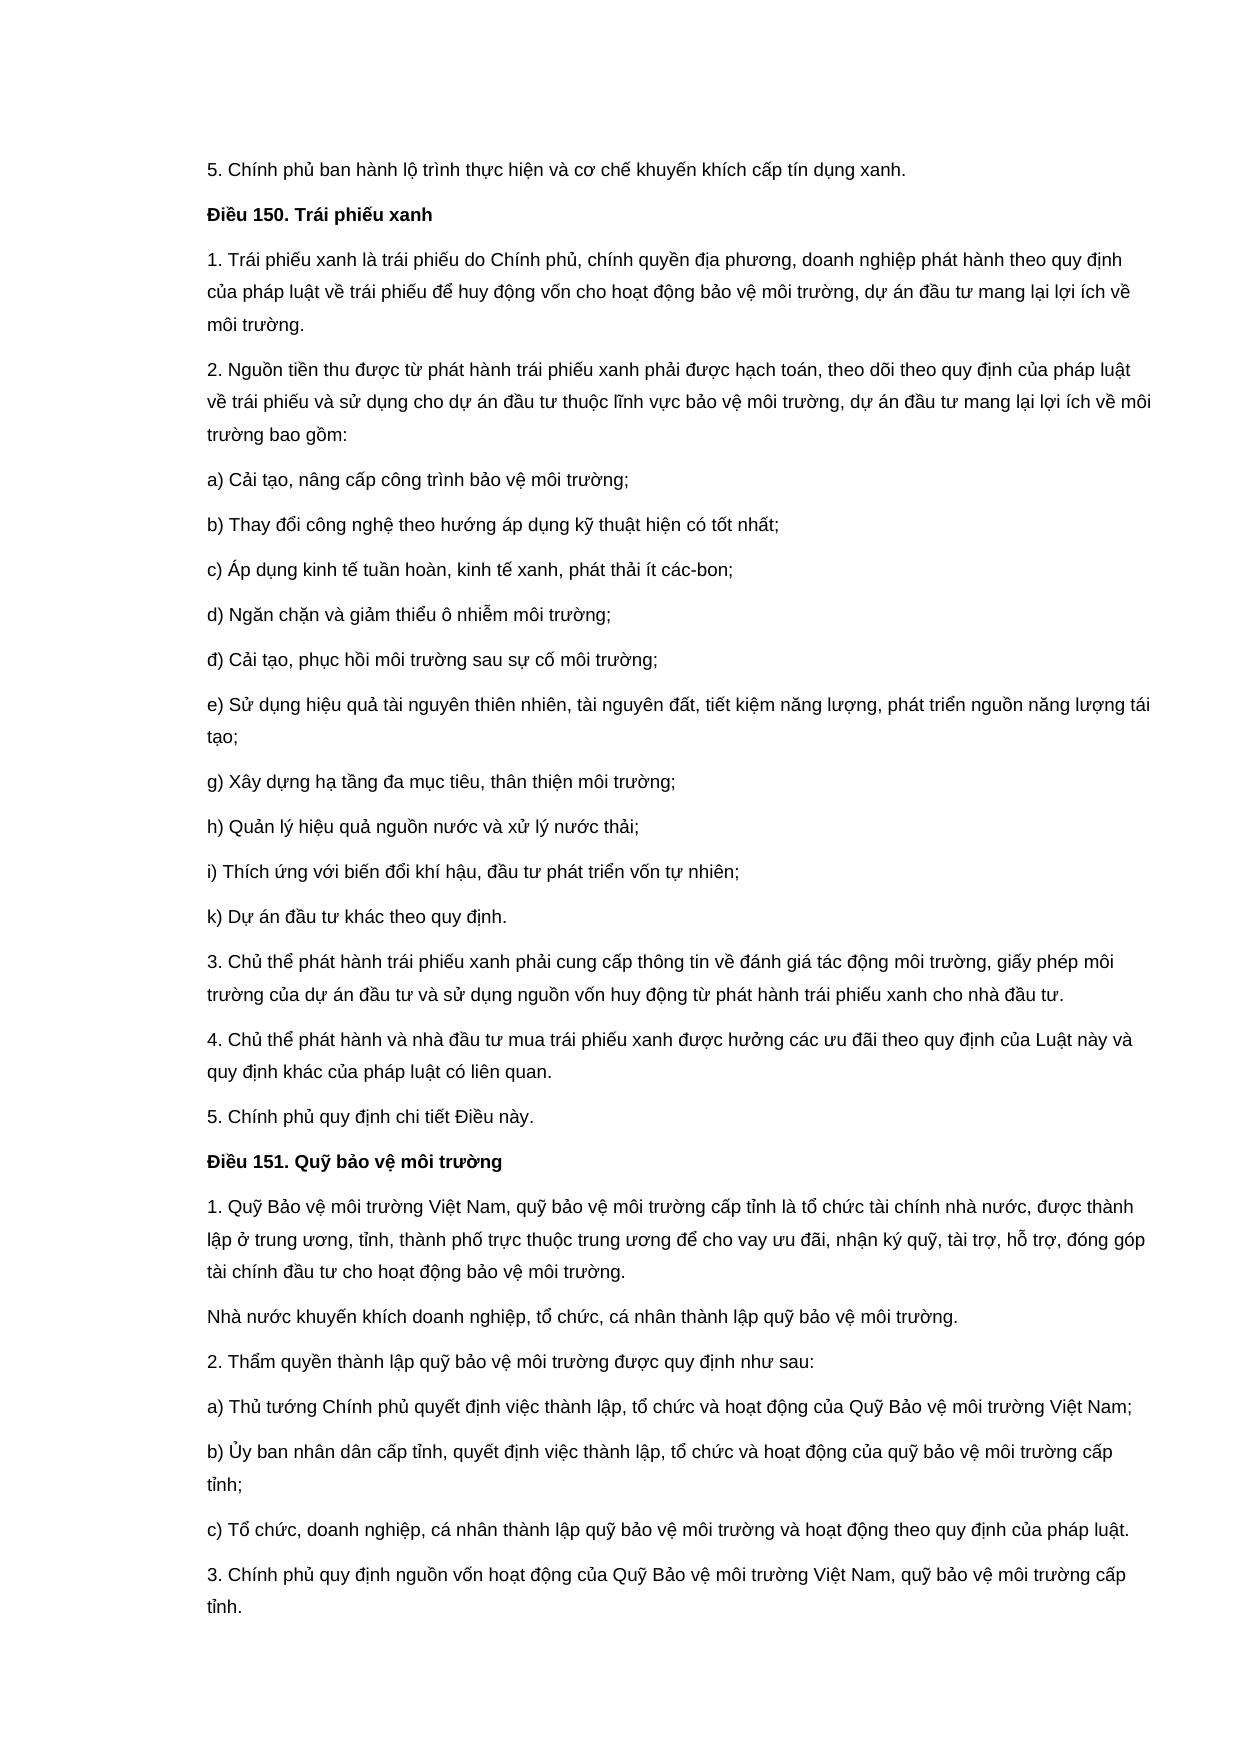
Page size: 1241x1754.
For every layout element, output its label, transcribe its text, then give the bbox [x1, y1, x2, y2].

text 1. Quỹ Bảo vệ môi trường Việt Nam, quỹ bảo vệ môi trường cấp tỉnh là tổ chức tài chính nhà nước, được thành lập ở trung ương, tỉnh, thành phố trực thuộc trung ương để cho vay ưu đãi, nhận ký quỹ, tài trợ, hỗ trợ, đóng góp tài chính đầu tư cho hoạt động bảo vệ môi trường. [207, 1185, 1152, 1283]
text 5. Chính phủ ban hành lộ trình thực hiện và cơ chế khuyến khích cấp tín dụng xanh. [207, 148, 1152, 180]
text đ) Cải tạo, phục hồi môi trường sau sự cố môi trường; [207, 638, 1152, 670]
text i) Thích ứng với biến đổi khí hậu, đầu tư phát triển vốn tự nhiên; [207, 850, 1152, 883]
text c) Tổ chức, doanh nghiệp, cá nhân thành lập quỹ bảo vệ môi trường và hoạt động theo quy định của pháp luật. [207, 1508, 1152, 1540]
text 3. Chính phủ quy định nguồn vốn hoạt động của Quỹ Bảo vệ môi trường Việt Nam, quỹ bảo vệ môi trường cấp tỉnh. [207, 1553, 1152, 1618]
text Điều 151. Quỹ bảo vệ môi trường [207, 1140, 1152, 1173]
text c) Áp dụng kinh tế tuần hoàn, kinh tế xanh, phát thải ít các-bon; [207, 548, 1152, 580]
text h) Quản lý hiệu quả nguồn nước và xử lý nước thải; [207, 805, 1152, 838]
text Điều 150. Trái phiếu xanh [207, 193, 1152, 225]
text 2. Nguồn tiền thu được từ phát hành trái phiếu xanh phải được hạch toán, theo dõi theo quy định của pháp luật về trái phiếu và sử dụng cho dự án đầu tư thuộc lĩnh vực bảo vệ môi trường, dự án đầu tư mang lại lợi ích về môi trường bao gồm: [207, 348, 1152, 445]
text 1. Trái phiếu xanh là trái phiếu do Chính phủ, chính quyền địa phương, doanh nghiệp phát hành theo quy định của pháp luật về trái phiếu để huy động vốn cho hoạt động bảo vệ môi trường, dự án đầu tư mang lại lợi ích về môi trường. [207, 238, 1152, 335]
text 5. Chính phủ quy định chi tiết Điều này. [207, 1095, 1152, 1128]
text Nhà nước khuyến khích doanh nghiệp, tổ chức, cá nhân thành lập quỹ bảo vệ môi trường. [207, 1295, 1152, 1328]
text 3. Chủ thể phát hành trái phiếu xanh phải cung cấp thông tin về đánh giá tác động môi trường, giấy phép môi trường của dự án đầu tư và sử dụng nguồn vốn huy động từ phát hành trái phiếu xanh cho nhà đầu tư. [207, 940, 1152, 1005]
text b) Thay đổi công nghệ theo hướng áp dụng kỹ thuật hiện có tốt nhất; [207, 503, 1152, 535]
text a) Thủ tướng Chính phủ quyết định việc thành lập, tổ chức và hoạt động của Quỹ Bảo vệ môi trường Việt Nam; [207, 1385, 1152, 1418]
text 2. Thẩm quyền thành lập quỹ bảo vệ môi trường được quy định như sau: [207, 1340, 1152, 1373]
text e) Sử dụng hiệu quả tài nguyên thiên nhiên, tài nguyên đất, tiết kiệm năng lượng, phát triển nguồn năng lượng tái tạo; [207, 683, 1152, 748]
text k) Dự án đầu tư khác theo quy định. [207, 895, 1152, 928]
text g) Xây dựng hạ tầng đa mục tiêu, thân thiện môi trường; [207, 760, 1152, 793]
text a) Cải tạo, nâng cấp công trình bảo vệ môi trường; [207, 458, 1152, 490]
text d) Ngăn chặn và giảm thiểu ô nhiễm môi trường; [207, 593, 1152, 625]
text b) Ủy ban nhân dân cấp tỉnh, quyết định việc thành lập, tổ chức và hoạt động của quỹ bảo vệ môi trường cấp tỉnh; [207, 1430, 1152, 1495]
text 4. Chủ thể phát hành và nhà đầu tư mua trái phiếu xanh được hưởng các ưu đãi theo quy định của Luật này và quy định khác của pháp luật có liên quan. [207, 1018, 1152, 1083]
